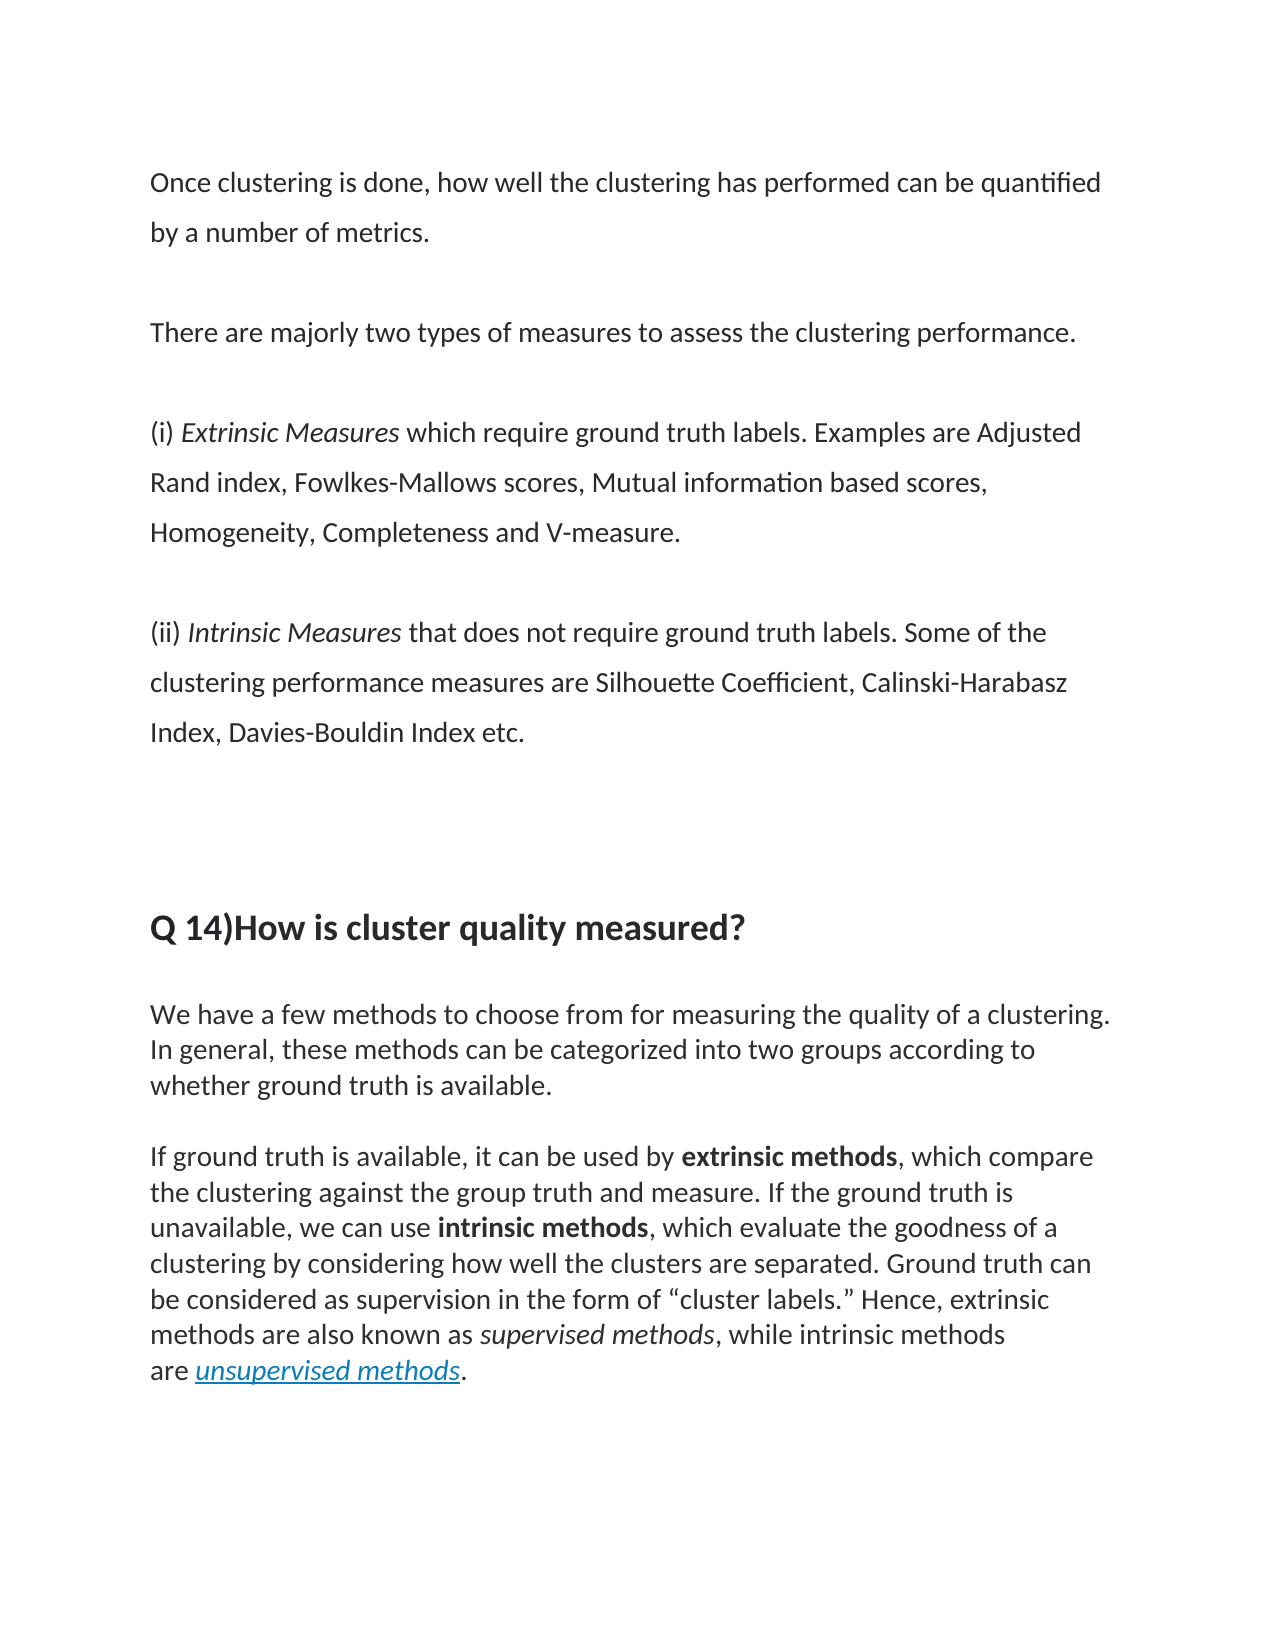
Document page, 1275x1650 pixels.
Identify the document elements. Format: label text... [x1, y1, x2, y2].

text We have a few methods to choose from for measuring the quality of a clustering. In general, these methods can be categorized into two groups according to whether ground truth is available. [150, 996, 1125, 1103]
text If ground truth is available, it can be used by extrinsic methods, which compare the clustering against the group truth and measure. If the ground truth is unavailable, we can use intrinsic methods, which evaluate the goodness of a clustering by considering how well the clusters are separated. Ground truth can be considered as supervision in the form of “cluster labels.” Hence, extrinsic methods are also known as supervised methods, while intrinsic methods are unsupervised methods. [150, 1138, 1125, 1388]
text There are majorly two types of measures to assess the clustering performance. [150, 300, 1125, 350]
text (ii) Intrinsic Measures that does not require ground truth labels. Some of the clustering performance measures are Silhouette Coefficient, Calinski-Harabasz Index, Davies-Bouldin Index etc. [150, 600, 1125, 750]
text Q 14)How is cluster quality measured? [150, 900, 1125, 950]
text (i) Extrinsic Measures which require ground truth labels. Examples are Adjusted Rand index, Fowlkes-Mallows scores, Mutual information based scores, Homogeneity, Completeness and V-measure. [150, 400, 1125, 550]
text Once clustering is done, how well the clustering has performed can be quantified by a number of metrics. [150, 150, 1125, 250]
